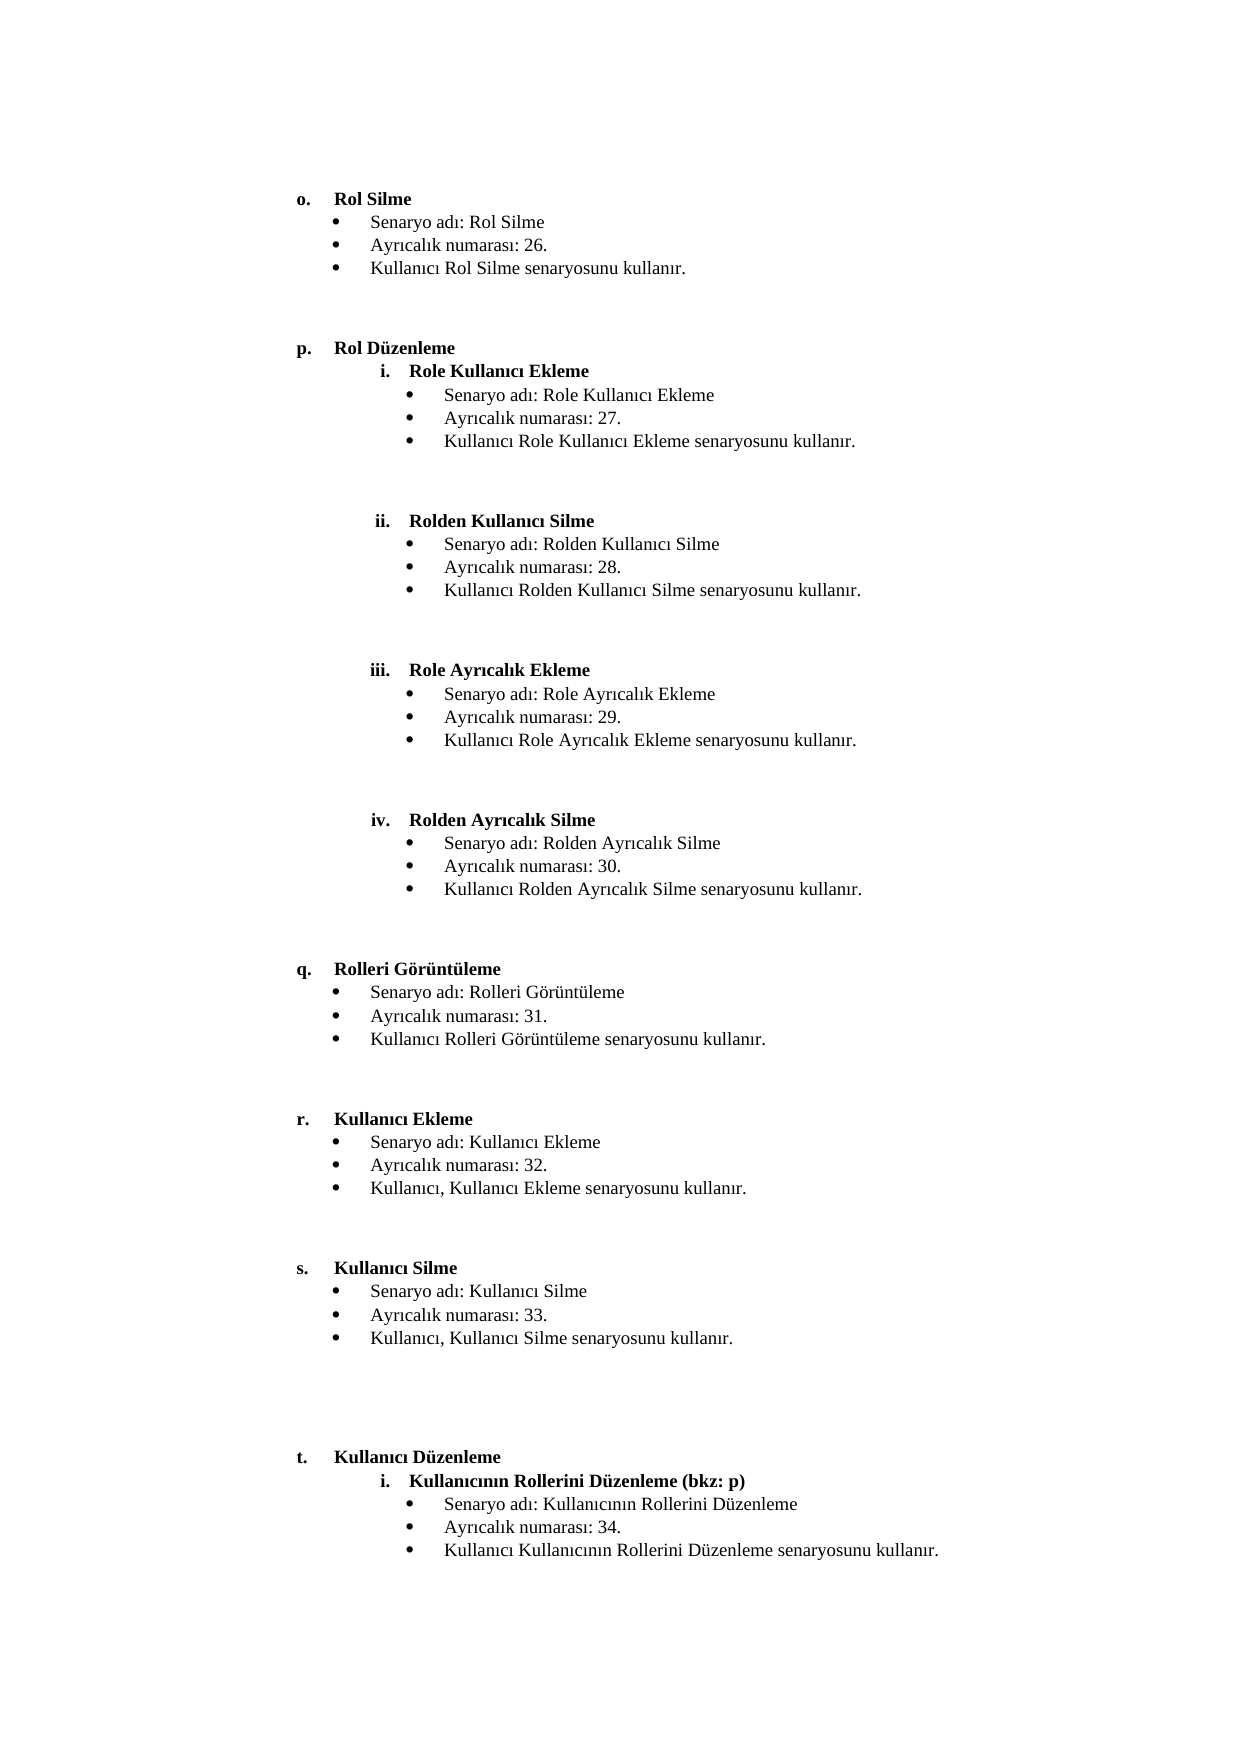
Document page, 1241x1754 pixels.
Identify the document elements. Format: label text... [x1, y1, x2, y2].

list Role Kullanıcı Ekleme [390, 360, 1093, 382]
list Kullanıcının Rollerini Düzenleme (bkz: p) [390, 1470, 1093, 1491]
list Rolleri Görüntüleme [296, 958, 1093, 980]
list Senaryo adı: Kullanıcı Ekleme [333, 1131, 1093, 1152]
list Ayrıcalık numarası: 32. [333, 1154, 1093, 1176]
list Ayrıcalık numarası: 27. [406, 407, 1093, 428]
list Kullanıcı, Kullanıcı Ekleme senaryosunu kullanır. [333, 1177, 1093, 1199]
list Senaryo adı: Rol Silme [333, 211, 1093, 232]
list Kullanıcı Rolden Kullanıcı Silme senaryosunu kullanır. [406, 579, 1093, 601]
list Senaryo adı: Rolleri Görüntüleme [333, 981, 1093, 1003]
list Rolden Ayrıcalık Silme [390, 809, 1093, 830]
list Kullanıcı Düzenleme [296, 1446, 1093, 1468]
list Ayrıcalık numarası: 33. [333, 1303, 1093, 1325]
list Senaryo adı: Role Kullanıcı Ekleme [406, 383, 1093, 405]
list Senaryo adı: Kullanıcı Silme [333, 1280, 1093, 1302]
list Ayrıcalık numarası: 29. [406, 706, 1093, 727]
list Senaryo adı: Role Ayrıcalık Ekleme [406, 682, 1093, 704]
list Senaryo adı: Rolden Ayrıcalık Silme [406, 832, 1093, 853]
list Ayrıcalık numarası: 31. [333, 1004, 1093, 1026]
list Role Ayrıcalık Ekleme [390, 659, 1093, 681]
list Senaryo adı: Kullanıcının Rollerini Düzenleme [406, 1493, 1093, 1514]
list Kullanıcı, Kullanıcı Silme senaryosunu kullanır. [333, 1327, 1093, 1348]
list Kullanıcı Role Kullanıcı Ekleme senaryosunu kullanır. [406, 430, 1093, 451]
list Rolden Kullanıcı Silme [390, 510, 1093, 531]
list Rol Silme [296, 187, 1093, 209]
list Kullanıcı Rolleri Görüntüleme senaryosunu kullanır. [333, 1028, 1093, 1049]
list Senaryo adı: Rolden Kullanıcı Silme [406, 533, 1093, 554]
list Ayrıcalık numarası: 30. [406, 855, 1093, 877]
list Ayrıcalık numarası: 34. [406, 1516, 1093, 1538]
list Kullanıcı Ekleme [296, 1108, 1093, 1129]
list Rol Düzenleme [296, 337, 1093, 358]
list Kullanıcı Rolden Ayrıcalık Silme senaryosunu kullanır. [406, 878, 1093, 900]
list Kullanıcı Kullanıcının Rollerini Düzenleme senaryosunu kullanır. [406, 1539, 1093, 1561]
list Kullanıcı Role Ayrıcalık Ekleme senaryosunu kullanır. [406, 729, 1093, 750]
list Kullanıcı Silme [296, 1257, 1093, 1279]
list Ayrıcalık numarası: 28. [406, 556, 1093, 578]
list Ayrıcalık numarası: 26. [333, 234, 1093, 256]
list Kullanıcı Rol Silme senaryosunu kullanır. [333, 257, 1093, 279]
